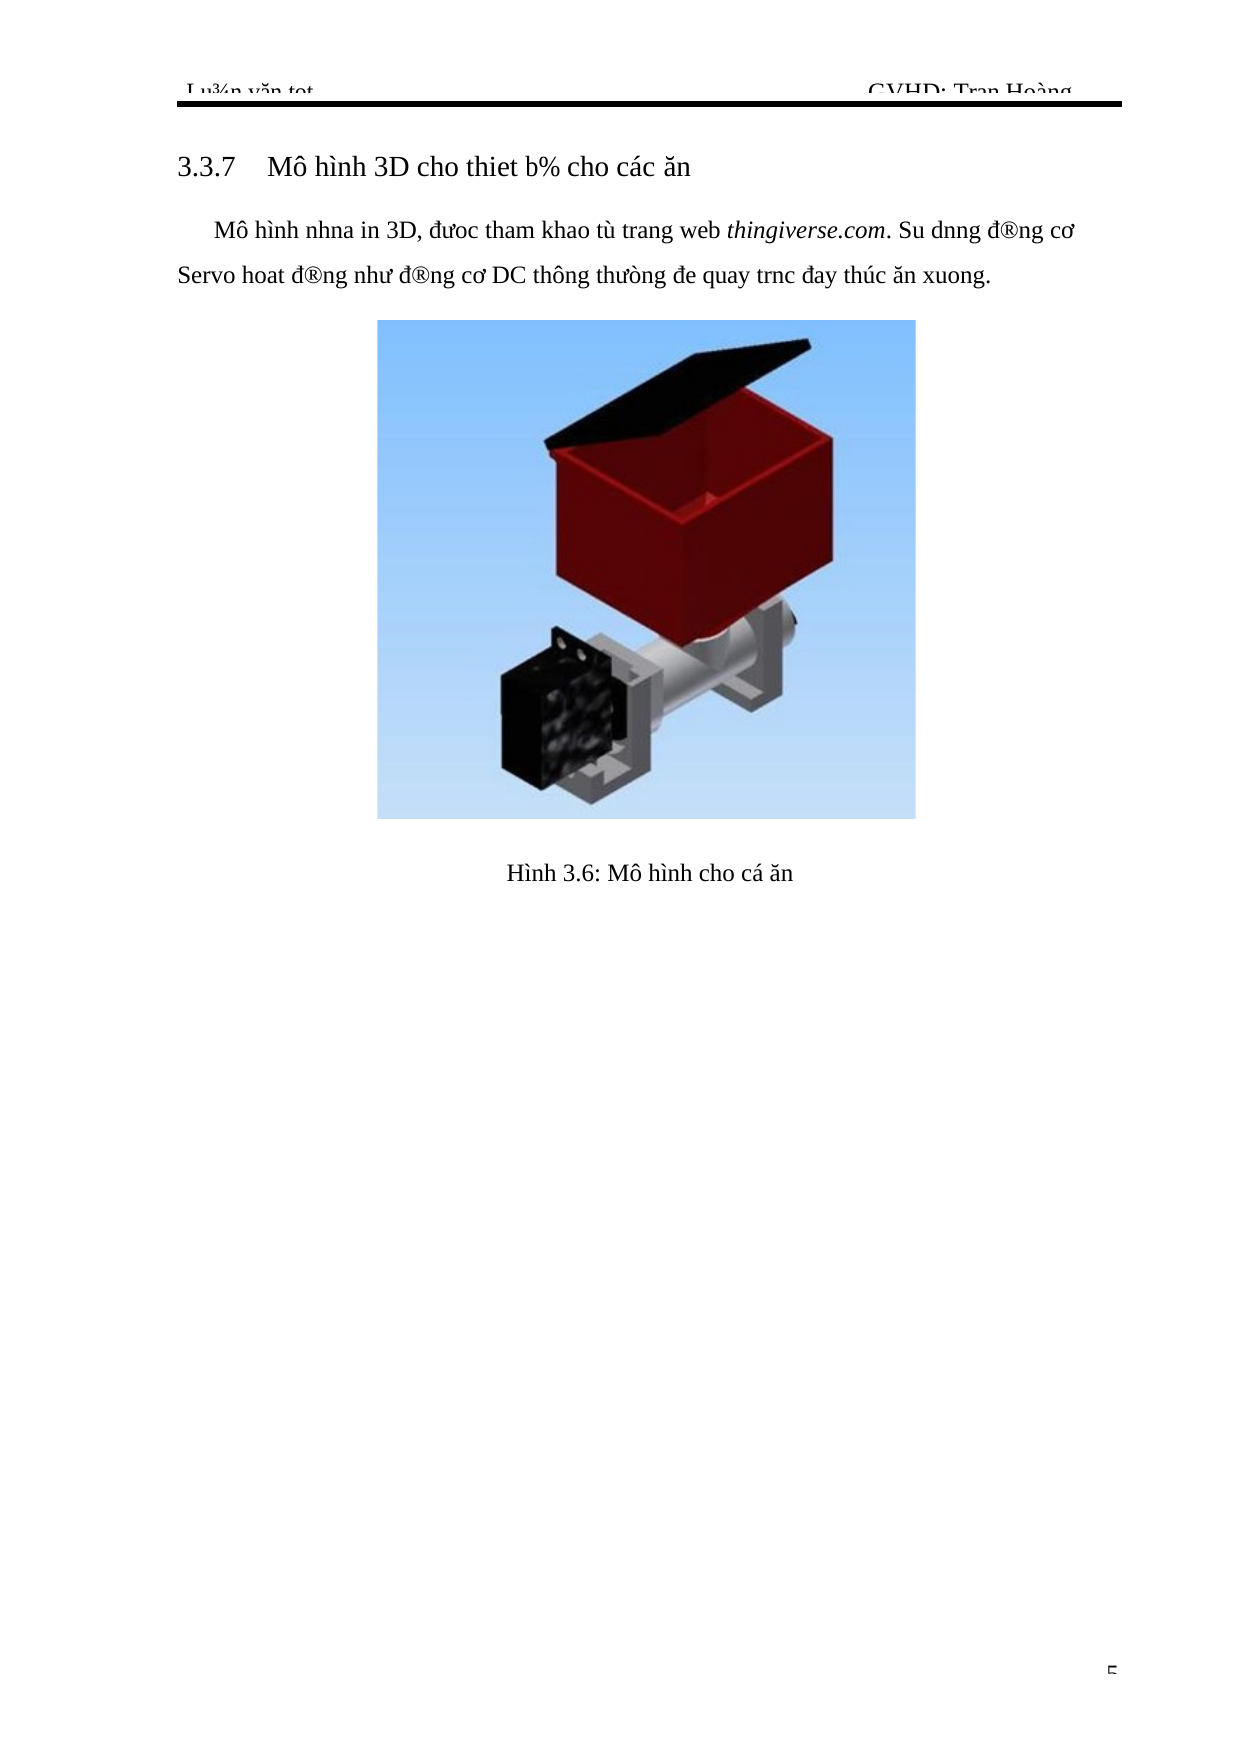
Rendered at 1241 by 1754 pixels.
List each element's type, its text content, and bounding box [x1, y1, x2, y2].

subtitle Mô hình 3D cho thiet b% cho các ăn [177, 149, 1240, 183]
text Mô hình nhna in 3D, đưoc tham khao tù trang web thingiverse.com. Su dnng đ®ng cơ Servo hoat đ®ng như đ®ng cơ DC thông thưòng đe quay trnc đay thúc ăn xuong. [177, 216, 1123, 289]
text Hình 3.6: Mô hình cho cá ăn [357, 858, 942, 886]
picture [377, 320, 916, 819]
